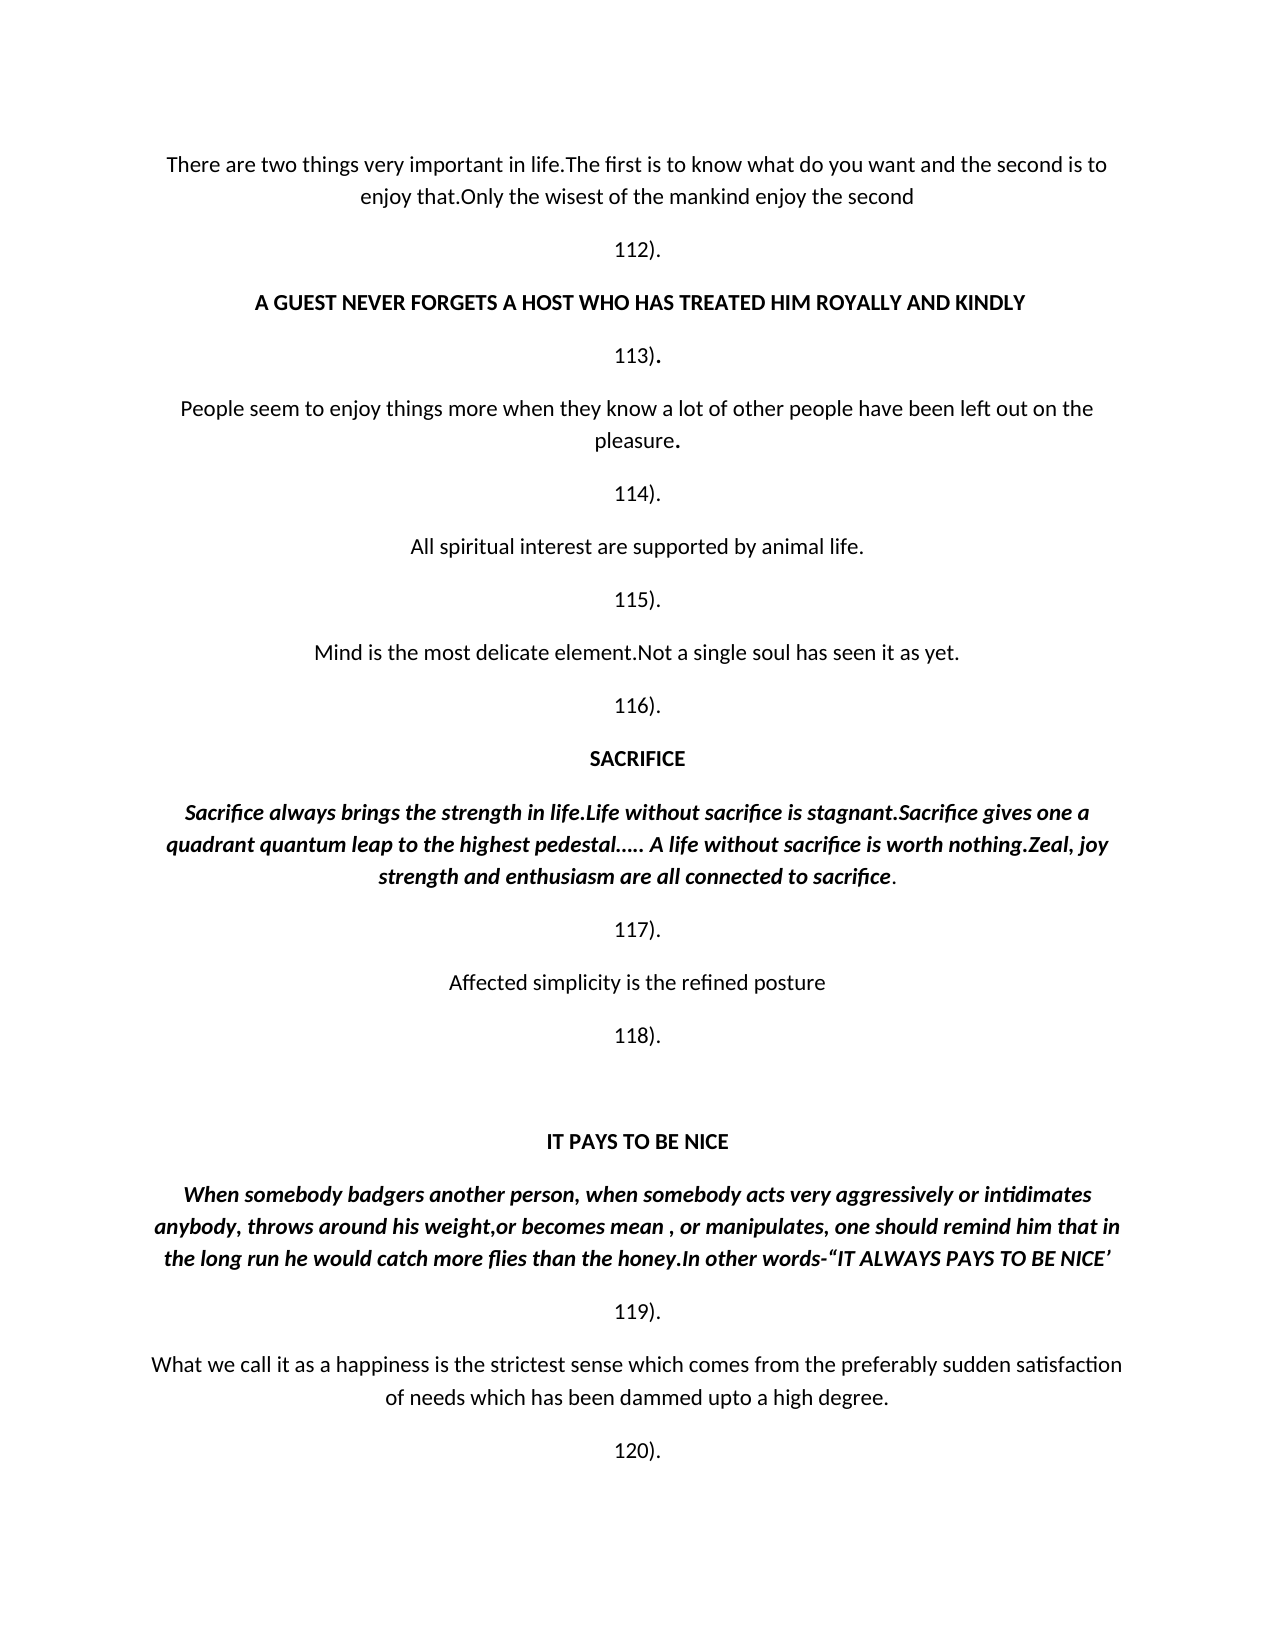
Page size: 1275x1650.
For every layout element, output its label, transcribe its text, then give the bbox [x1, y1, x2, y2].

text 113). [150, 341, 1125, 369]
text 112). [150, 235, 1125, 263]
text Sacrifice always brings the strength in life.Life without sacrifice is stagnant.Sacrifice gives one a quadrant quantum leap to the highest pedestal….. A life without sacrifice is worth nothing.Zeal, joy strength and enthusiasm are all connected to sacrifice. [150, 798, 1125, 890]
text People seem to enjoy things more when they know a lot of other people have been left out on the pleasure. [150, 394, 1125, 454]
text IT PAYS TO BE NICE [150, 1127, 1125, 1155]
text 117). [150, 915, 1125, 943]
text 118). [150, 1021, 1125, 1049]
text All spiritual interest are supported by animal life. [150, 532, 1125, 561]
text 114). [150, 479, 1125, 507]
text Affected simplicity is the refined posture [150, 968, 1125, 996]
text Mind is the most delicate element.Not a single soul has seen it as yet. [150, 638, 1125, 667]
text 119). [150, 1297, 1125, 1326]
text There are two things very important in life.The first is to know what do you want and the second is to enjoy that.Only the wisest of the mankind enjoy the second [150, 150, 1125, 210]
text A GUEST NEVER FORGETS A HOST WHO HAS TREATED HIM ROYALLY AND KINDLY [150, 288, 1125, 316]
text 115). [150, 586, 1125, 613]
text 116). [150, 692, 1125, 719]
text When somebody badgers another person, when somebody acts very aggressively or intidimates anybody, throws around his weight,or becomes mean , or manipulates, one should remind him that in the long run he would catch more flies than the honey.In other words-“IT ALWAYS PAYS TO BE NICE’ [150, 1180, 1125, 1272]
text SACRIFICE [150, 744, 1125, 773]
text What we call it as a happiness is the strictest sense which comes from the preferably sudden satisfaction of needs which has been dammed upto a high degree. [150, 1351, 1125, 1411]
text 120). [150, 1436, 1125, 1464]
